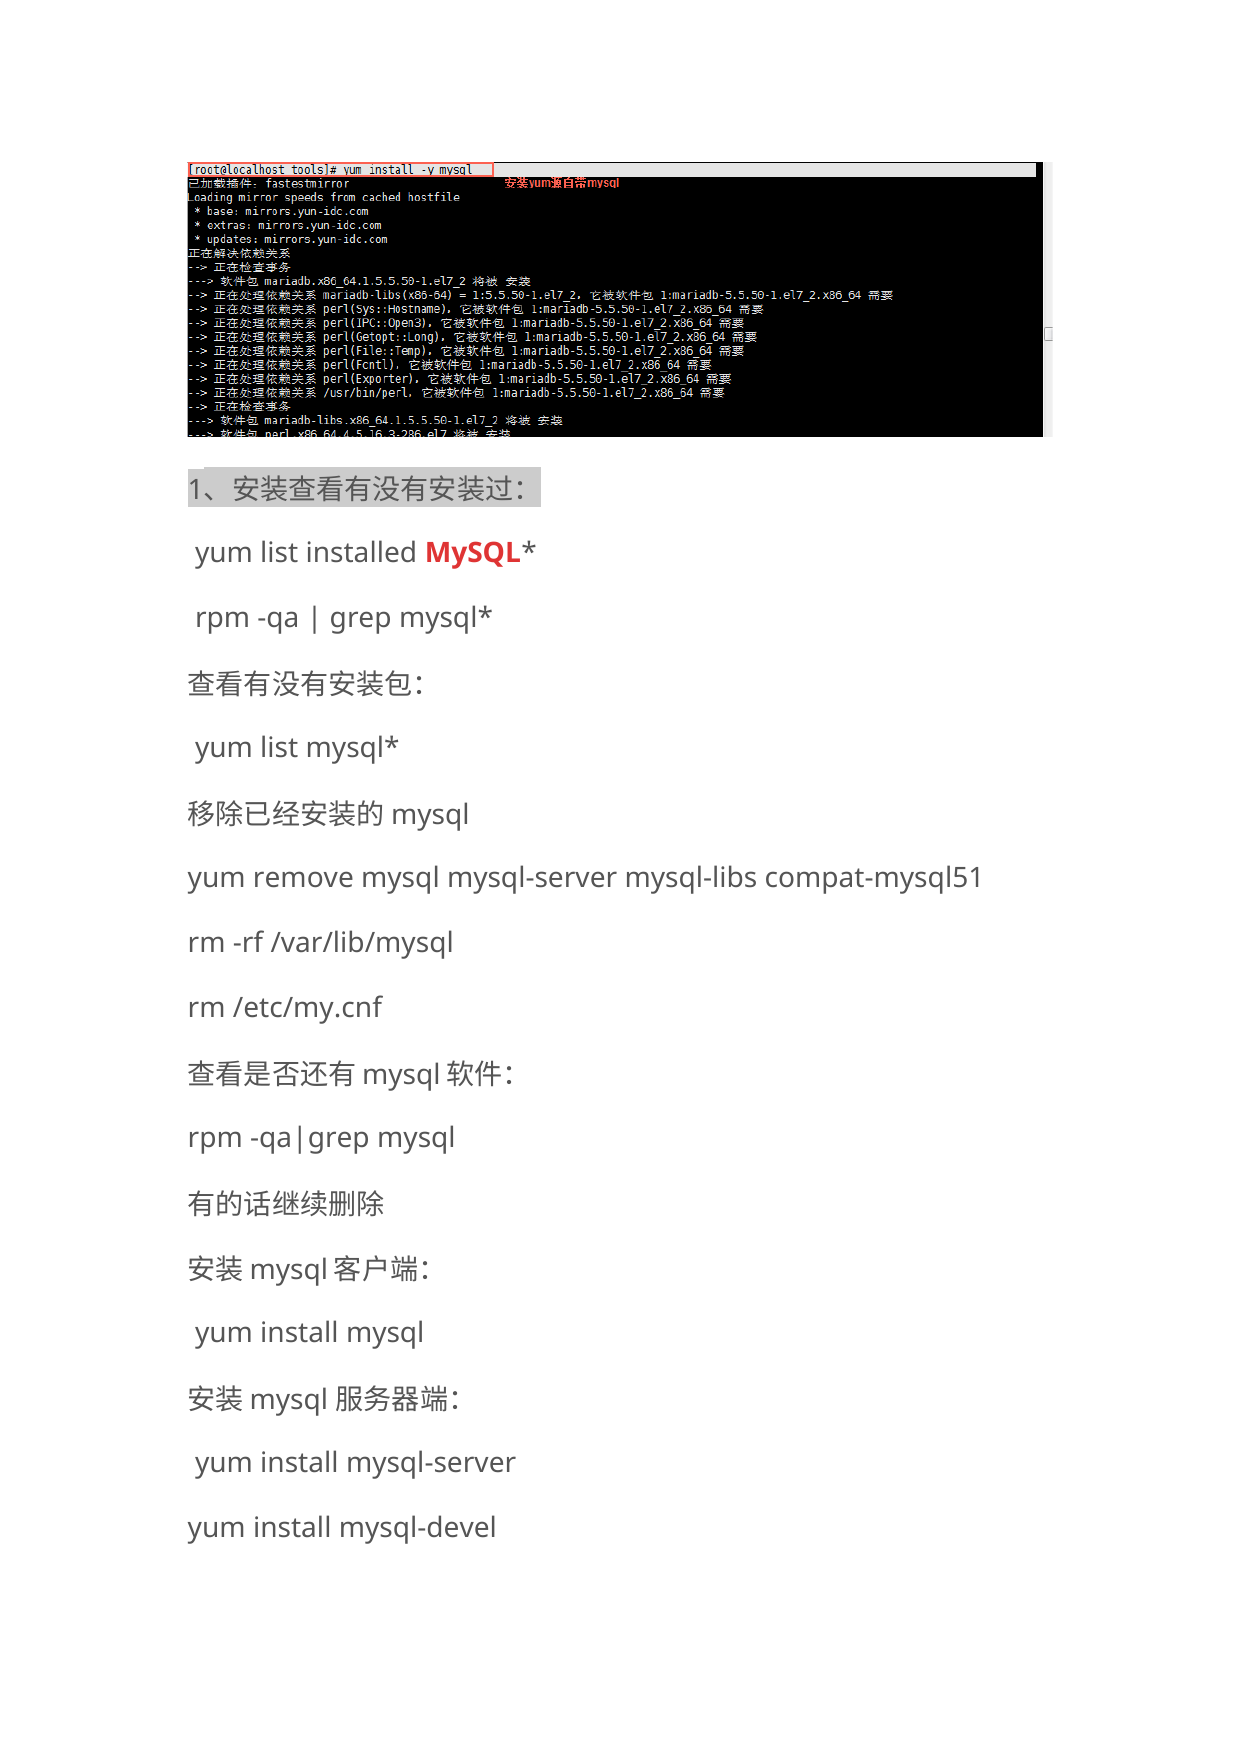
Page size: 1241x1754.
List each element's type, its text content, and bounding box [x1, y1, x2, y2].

text yum install mysql [187, 1299, 1053, 1364]
text yum list mysql* [187, 714, 1053, 779]
text yum install mysql-server [187, 1429, 1053, 1494]
text 查看有没有安装包： [187, 649, 1053, 714]
picture [187, 162, 1053, 437]
text yum install mysql-devel [187, 1494, 1053, 1559]
text 移除已经安装的 mysql [187, 779, 1053, 844]
text 1、安装查看有没有安装过： [187, 454, 1053, 519]
text 安装mysql 服务器端： [187, 1364, 1053, 1429]
text 安装mysql客户端： [187, 1234, 1053, 1299]
text yum remove mysql mysql-server mysql-libs compat-mysql51 rm -rf /var/lib/mysql rm /etc/my.cnf 查看是否还有mysql软件： rpm -qa|grep mysql 有的话继续删除 [187, 844, 1053, 1234]
text rpm -qa | grep mysql* [187, 584, 1053, 649]
text yum list installed MySQL* [187, 519, 1053, 584]
